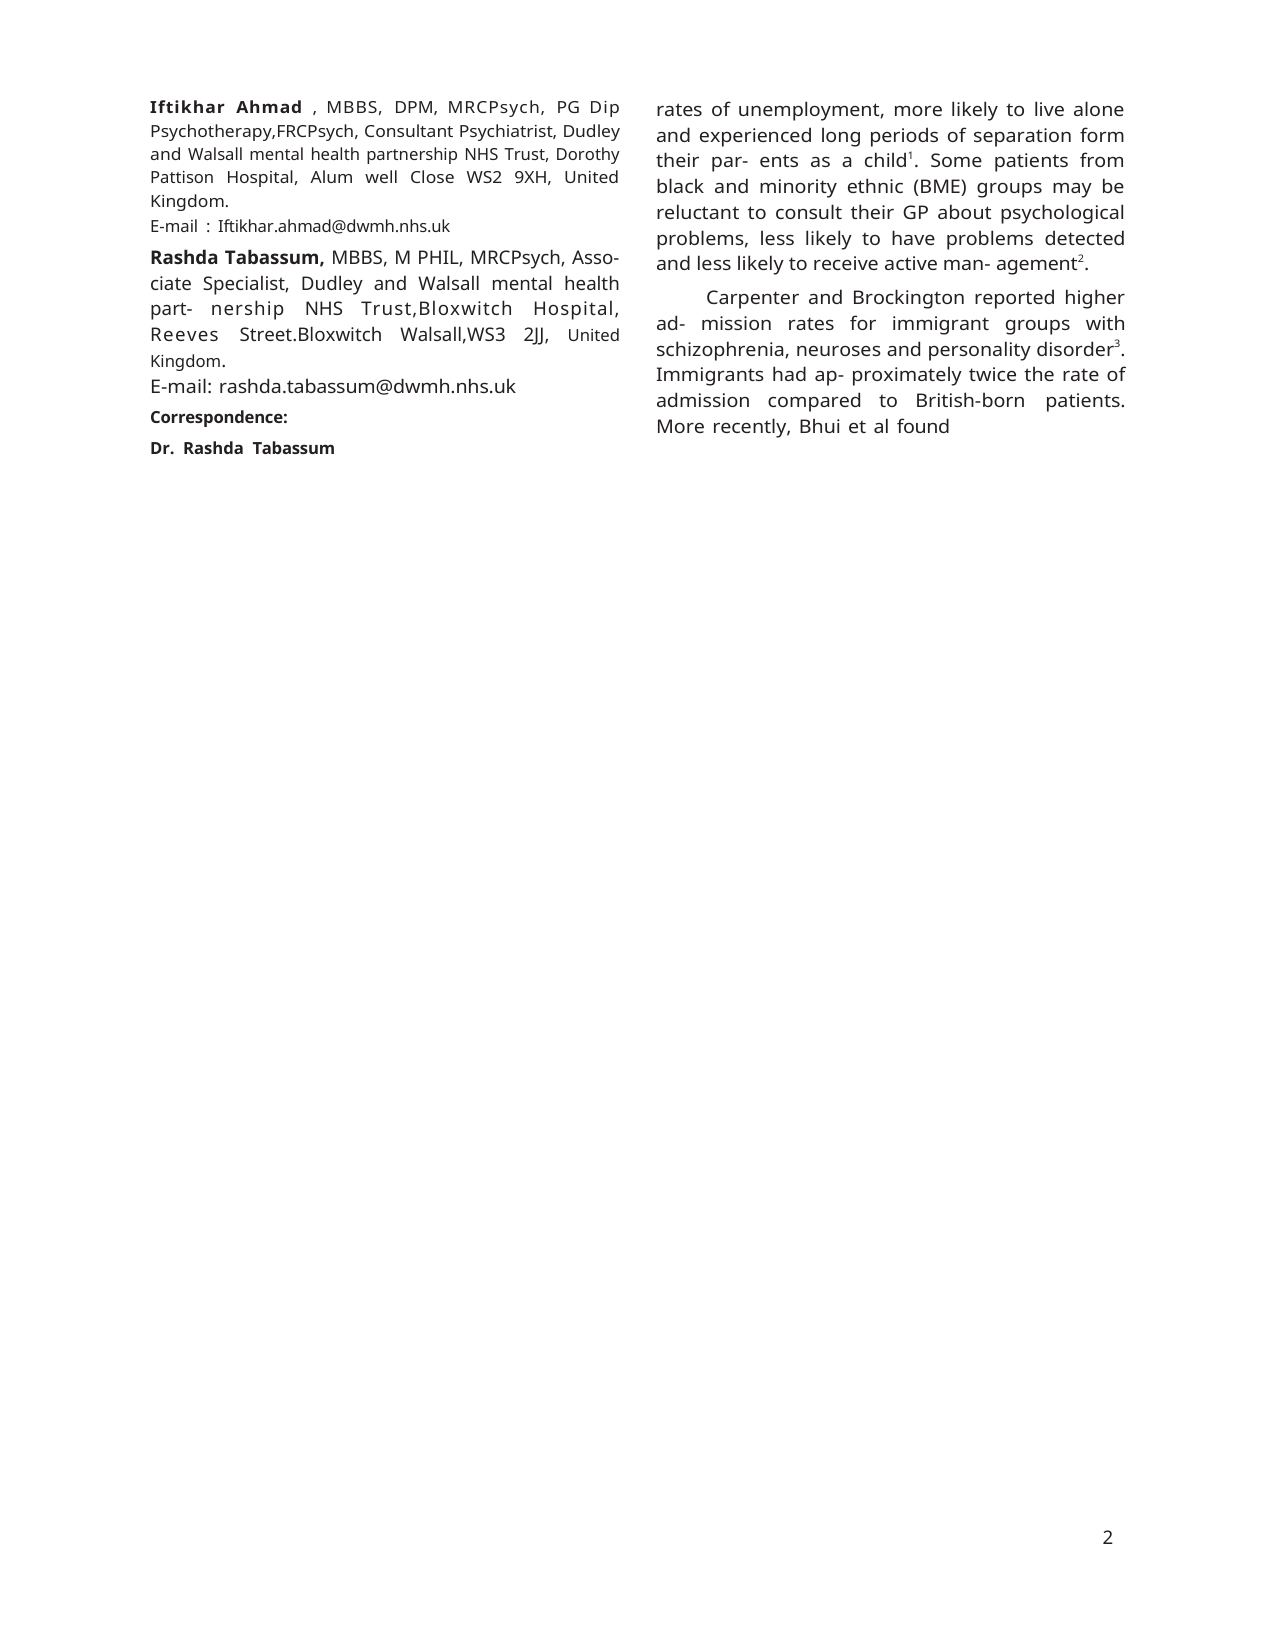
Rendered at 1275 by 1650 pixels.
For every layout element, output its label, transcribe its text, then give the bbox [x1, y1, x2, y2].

text E-mail : Iftikhar.ahmad@dwmh.nhs.uk [150, 214, 624, 237]
text rates of unemployment, more likely to live alone and experienced long periods of separation form their par- ents as a child1. Some patients from black and minority ethnic (BME) groups may be reluctant to consult their GP about psychological problems, less likely to have problems detected and less likely to receive active man- agement2. [656, 96, 1125, 276]
text Iftikhar Ahmad , MBBS, DPM, MRCPsych, PG Dip Psychotherapy,FRCPsych, Consultant Psychiatrist, Dudley and Walsall mental health partnership NHS Trust, Dorothy Pattison Hospital, Alum well Close WS2 9XH, United Kingdom. [150, 96, 620, 212]
text Dr. Rashda Tabassum [150, 437, 624, 459]
text E-mail: rashda.tabassum@dwmh.nhs.uk [150, 373, 624, 398]
text Rashda Tabassum, MBBS, M PHIL, MRCPsych, Asso- ciate Specialist, Dudley and Walsall mental health part- nership NHS Trust,Bloxwitch Hospital, Reeves Street.Bloxwitch Walsall,WS3 2JJ, United Kingdom. [150, 244, 620, 372]
text Correspondence: [150, 406, 624, 429]
text Carpenter and Brockington reported higher ad- mission rates for immigrant groups with schizophrenia, neuroses and personality disorder3. Immigrants had ap- proximately twice the rate of admission compared to British-born patients. More recently, Bhui et al found [656, 284, 1126, 439]
